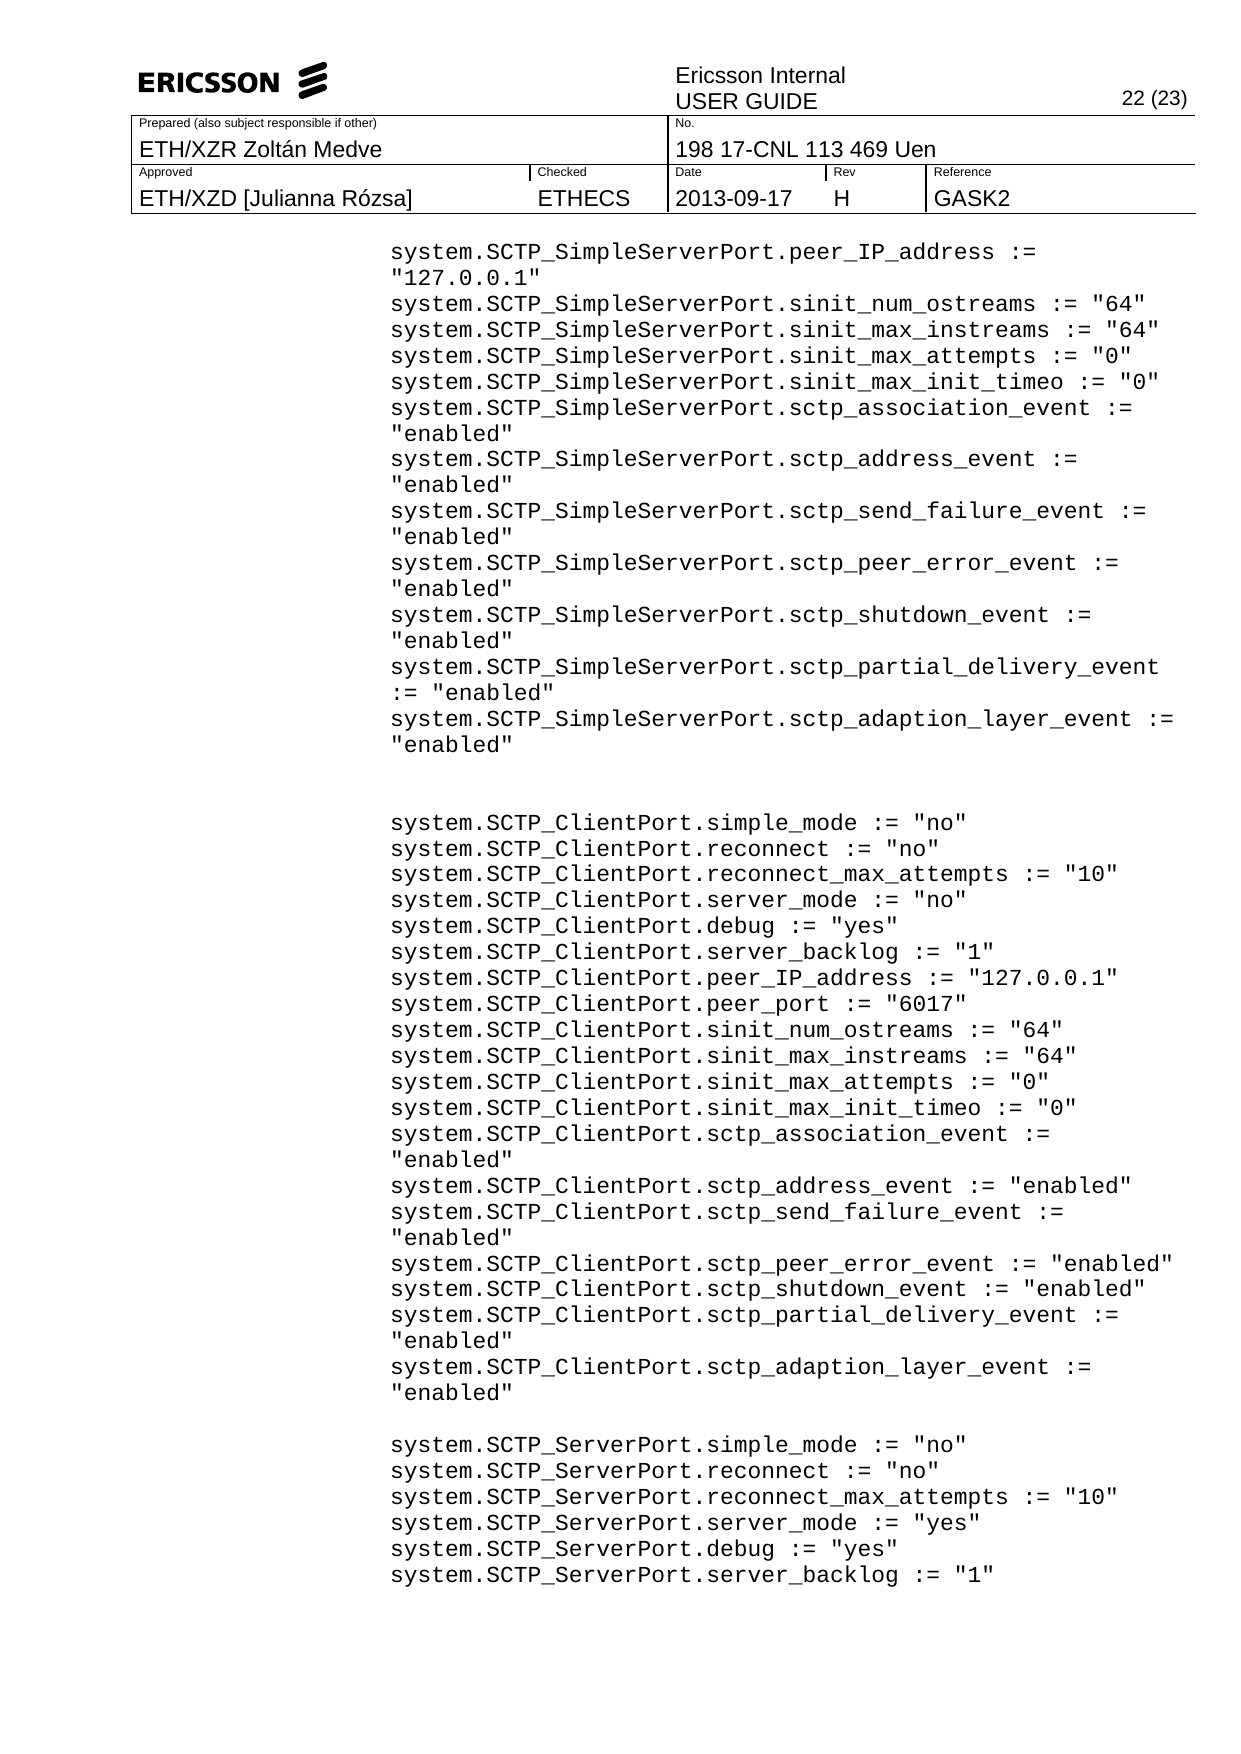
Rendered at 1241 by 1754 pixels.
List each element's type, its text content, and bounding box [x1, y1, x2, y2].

text system.SCTP_ServerPort.debug := "yes" [390, 1537, 1181, 1563]
text system.SCTP_ClientPort.sctp_address_event := "enabled" [390, 1174, 1181, 1200]
text system.SCTP_ClientPort.sinit_max_init_timeo := "0" [390, 1096, 1181, 1122]
text system.SCTP_SimpleServerPort.sctp_shutdown_event := "enabled" [390, 603, 1181, 655]
text system.SCTP_SimpleServerPort.sctp_send_failure_event := "enabled" [390, 500, 1181, 552]
text system.SCTP_SimpleServerPort.peer_IP_address := "127.0.0.1" [390, 240, 1181, 292]
text system.SCTP_SimpleServerPort.sctp_partial_delivery_event := "enabled" [390, 655, 1181, 707]
text system.SCTP_ClientPort.sctp_adaption_layer_event := "enabled" [390, 1356, 1181, 1407]
text system.SCTP_ClientPort.reconnect := "no" [390, 837, 1181, 863]
text system.SCTP_SimpleServerPort.sctp_adaption_layer_event := "enabled" [390, 707, 1181, 759]
text system.SCTP_ClientPort.debug := "yes" [390, 915, 1181, 941]
text system.SCTP_ServerPort.reconnect := "no" [390, 1459, 1181, 1485]
text system.SCTP_SimpleServerPort.sinit_max_instreams := "64" [390, 318, 1181, 344]
text system.SCTP_ClientPort.sinit_max_instreams := "64" [390, 1044, 1181, 1070]
text system.SCTP_ClientPort.simple_mode := "no" [390, 811, 1181, 837]
text system.SCTP_ClientPort.sinit_num_ostreams := "64" [390, 1018, 1181, 1044]
text system.SCTP_ClientPort.server_backlog := "1" [390, 941, 1181, 967]
text system.SCTP_SimpleServerPort.sinit_max_attempts := "0" [390, 344, 1181, 370]
text system.SCTP_SimpleServerPort.sctp_association_event := "enabled" [390, 396, 1181, 448]
text system.SCTP_ClientPort.reconnect_max_attempts := "10" [390, 863, 1181, 889]
text system.SCTP_ClientPort.server_mode := "no" [390, 889, 1181, 915]
text system.SCTP_ClientPort.sctp_send_failure_event := "enabled" [390, 1200, 1181, 1252]
text system.SCTP_ServerPort.simple_mode := "no" [390, 1433, 1181, 1459]
text system.SCTP_ServerPort.server_backlog := "1" [390, 1563, 1181, 1589]
text system.SCTP_ClientPort.peer_IP_address := "127.0.0.1" [390, 967, 1181, 992]
text system.SCTP_ServerPort.server_mode := "yes" [390, 1511, 1181, 1537]
text system.SCTP_SimpleServerPort.sinit_max_init_timeo := "0" [390, 370, 1181, 396]
text system.SCTP_SimpleServerPort.sctp_peer_error_event := "enabled" [390, 552, 1181, 603]
text system.SCTP_ClientPort.sinit_max_attempts := "0" [390, 1070, 1181, 1096]
text system.SCTP_ClientPort.sctp_partial_delivery_event := "enabled" [390, 1304, 1181, 1356]
text system.SCTP_ClientPort.sctp_association_event := "enabled" [390, 1122, 1181, 1174]
text system.SCTP_ClientPort.peer_port := "6017" [390, 992, 1181, 1018]
text system.SCTP_SimpleServerPort.sinit_num_ostreams := "64" [390, 292, 1181, 318]
text system.SCTP_SimpleServerPort.sctp_address_event := "enabled" [390, 448, 1181, 500]
text system.SCTP_ClientPort.sctp_shutdown_event := "enabled" [390, 1278, 1181, 1304]
text system.SCTP_ServerPort.reconnect_max_attempts := "10" [390, 1485, 1181, 1511]
text system.SCTP_ClientPort.sctp_peer_error_event := "enabled" [390, 1252, 1181, 1278]
